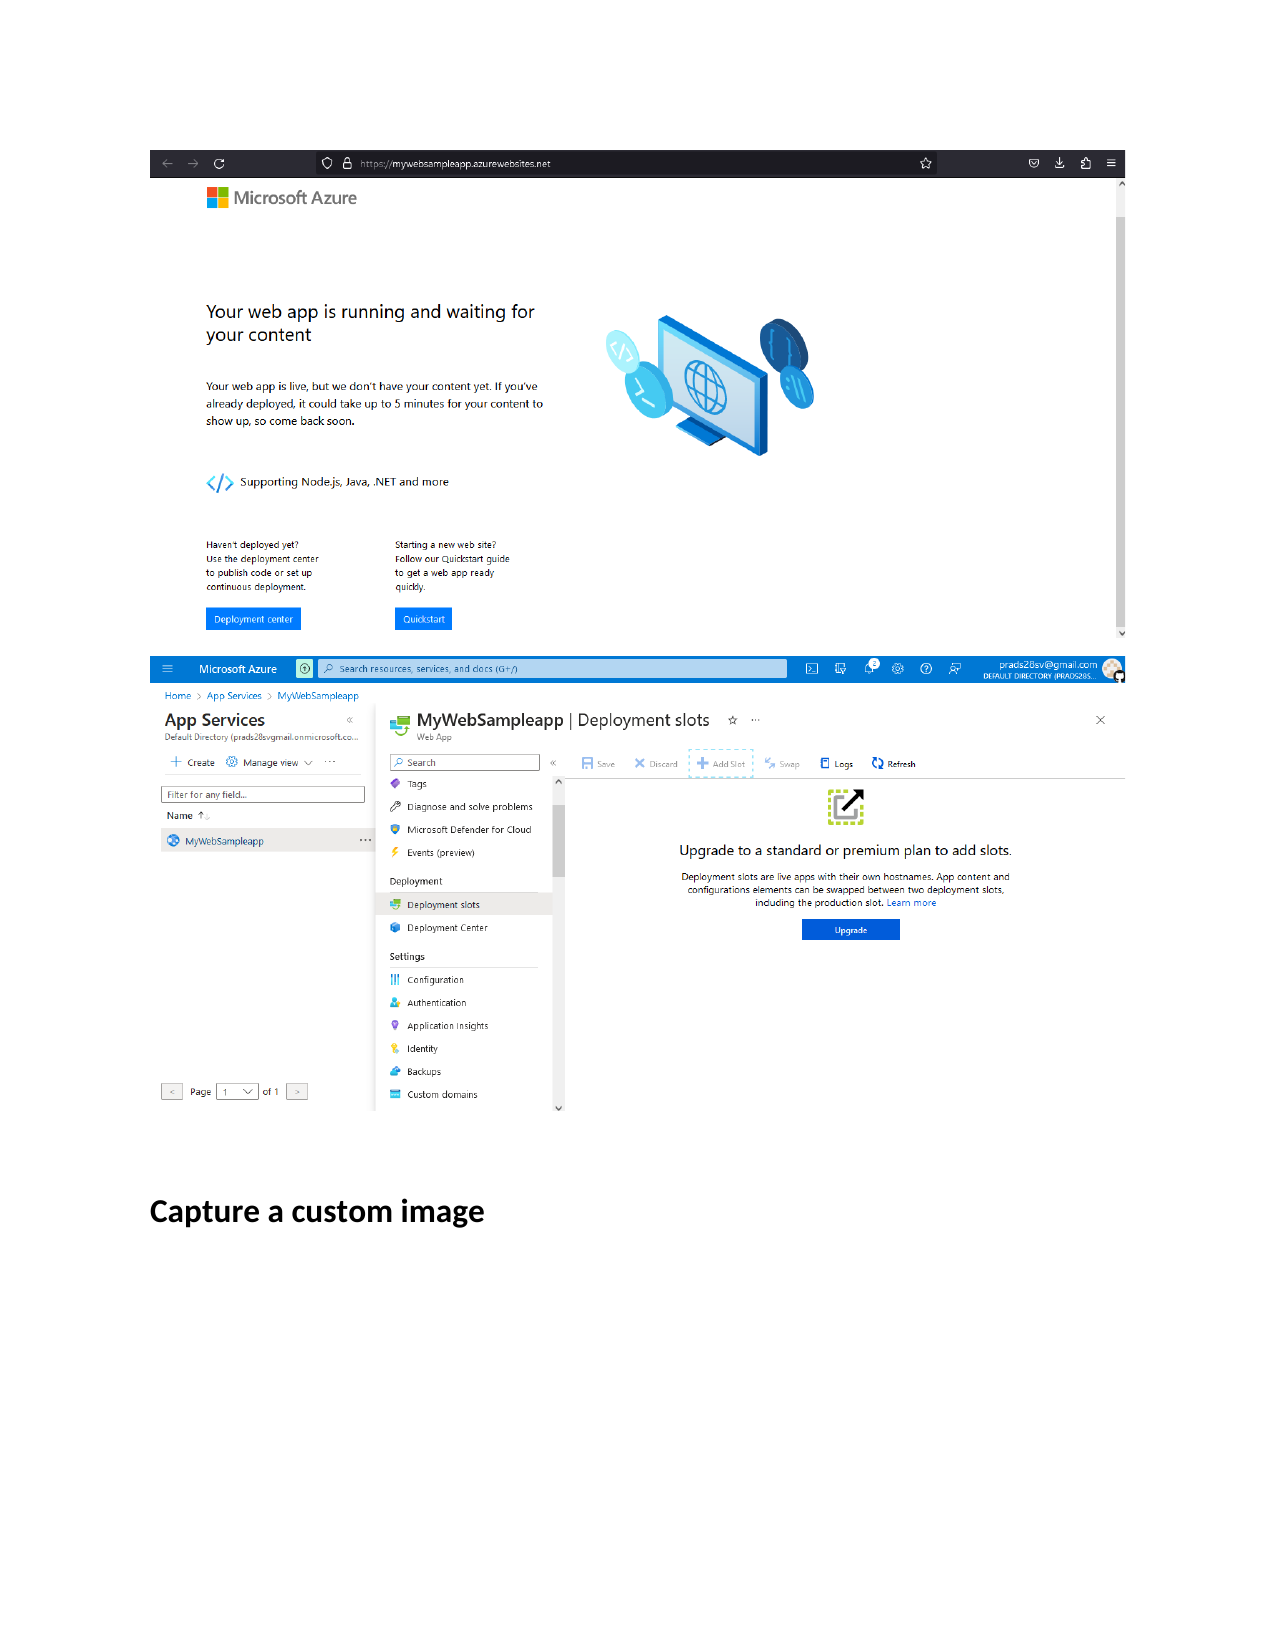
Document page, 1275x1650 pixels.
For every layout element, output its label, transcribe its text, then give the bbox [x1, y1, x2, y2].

picture [150, 150, 1125, 638]
picture [150, 656, 1125, 1111]
text Capture a custom image [150, 1190, 1125, 1231]
